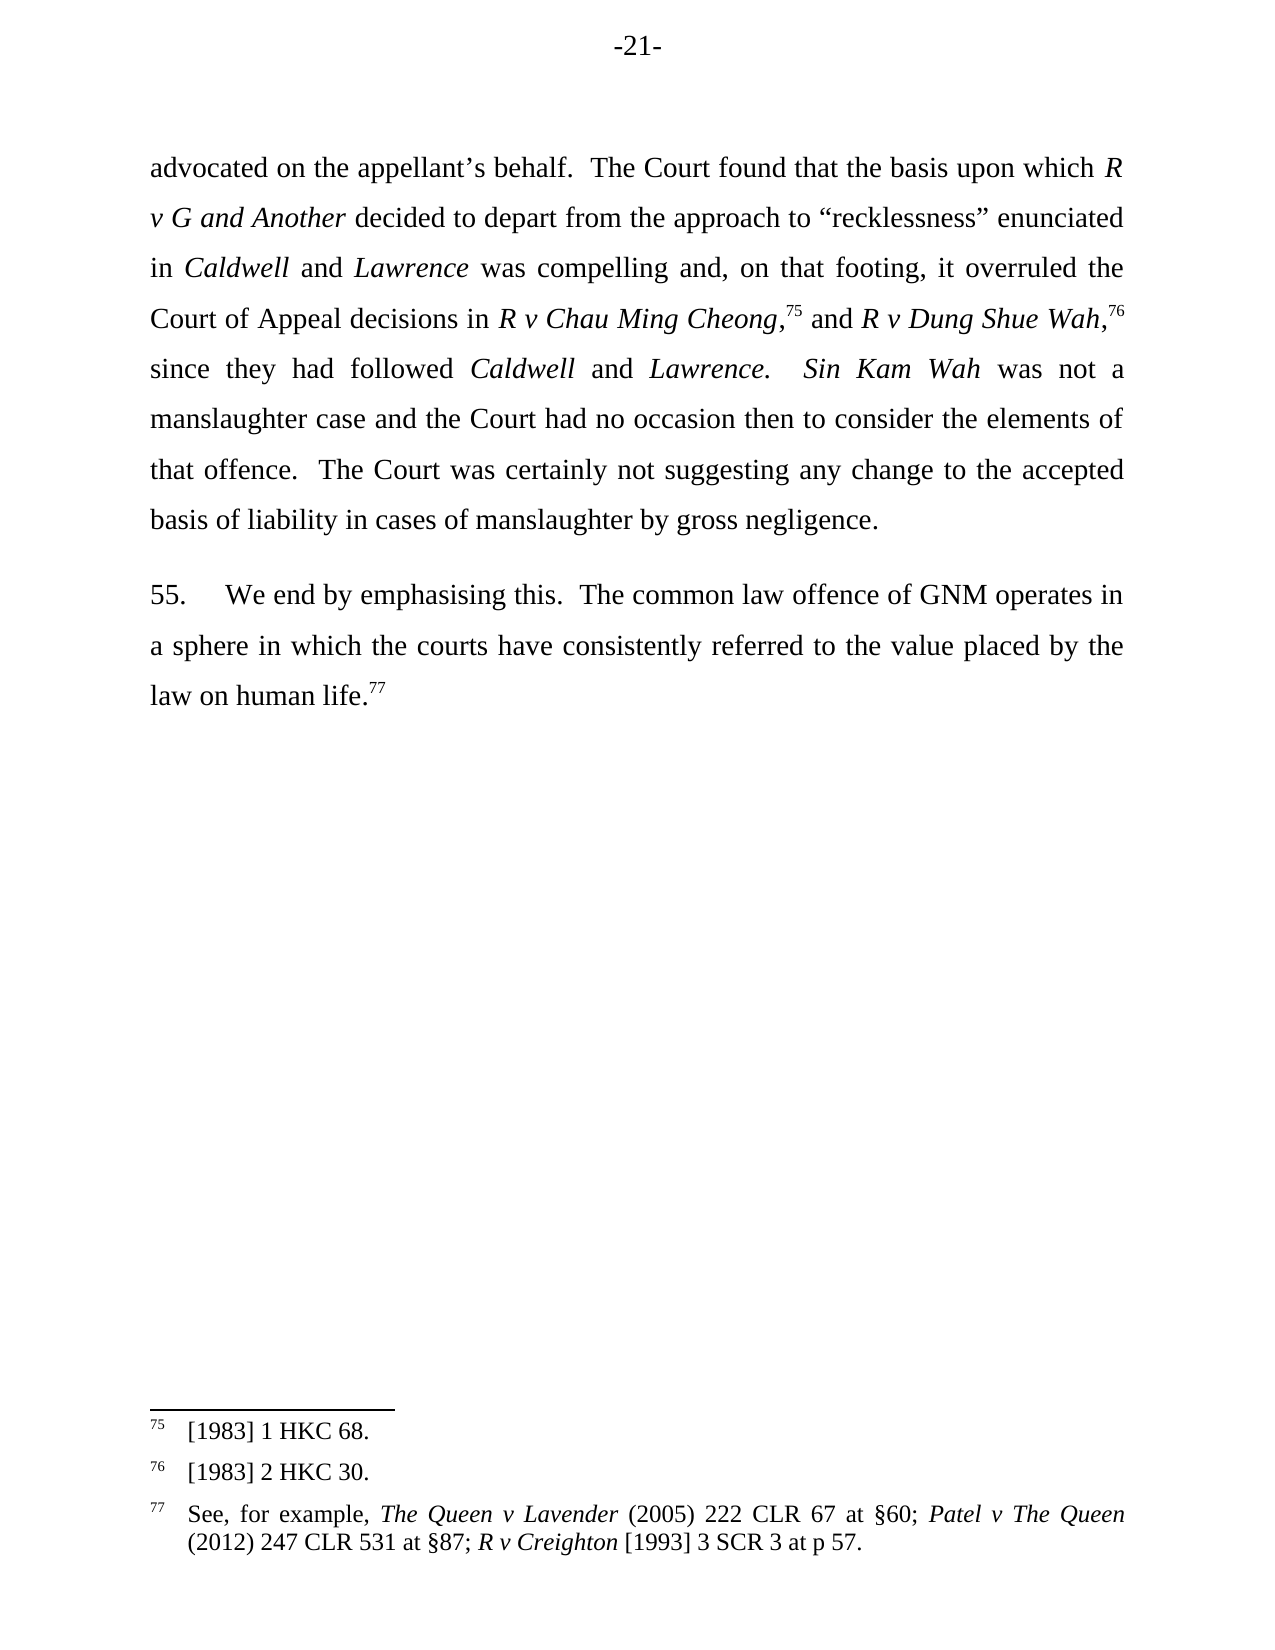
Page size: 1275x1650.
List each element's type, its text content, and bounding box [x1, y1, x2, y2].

text We end by emphasising this. The common law offence of GNM operates in a sphere in which the courts have consistently referred to the value placed by the law on human life. [150, 577, 1125, 712]
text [150, 150, 1125, 536]
